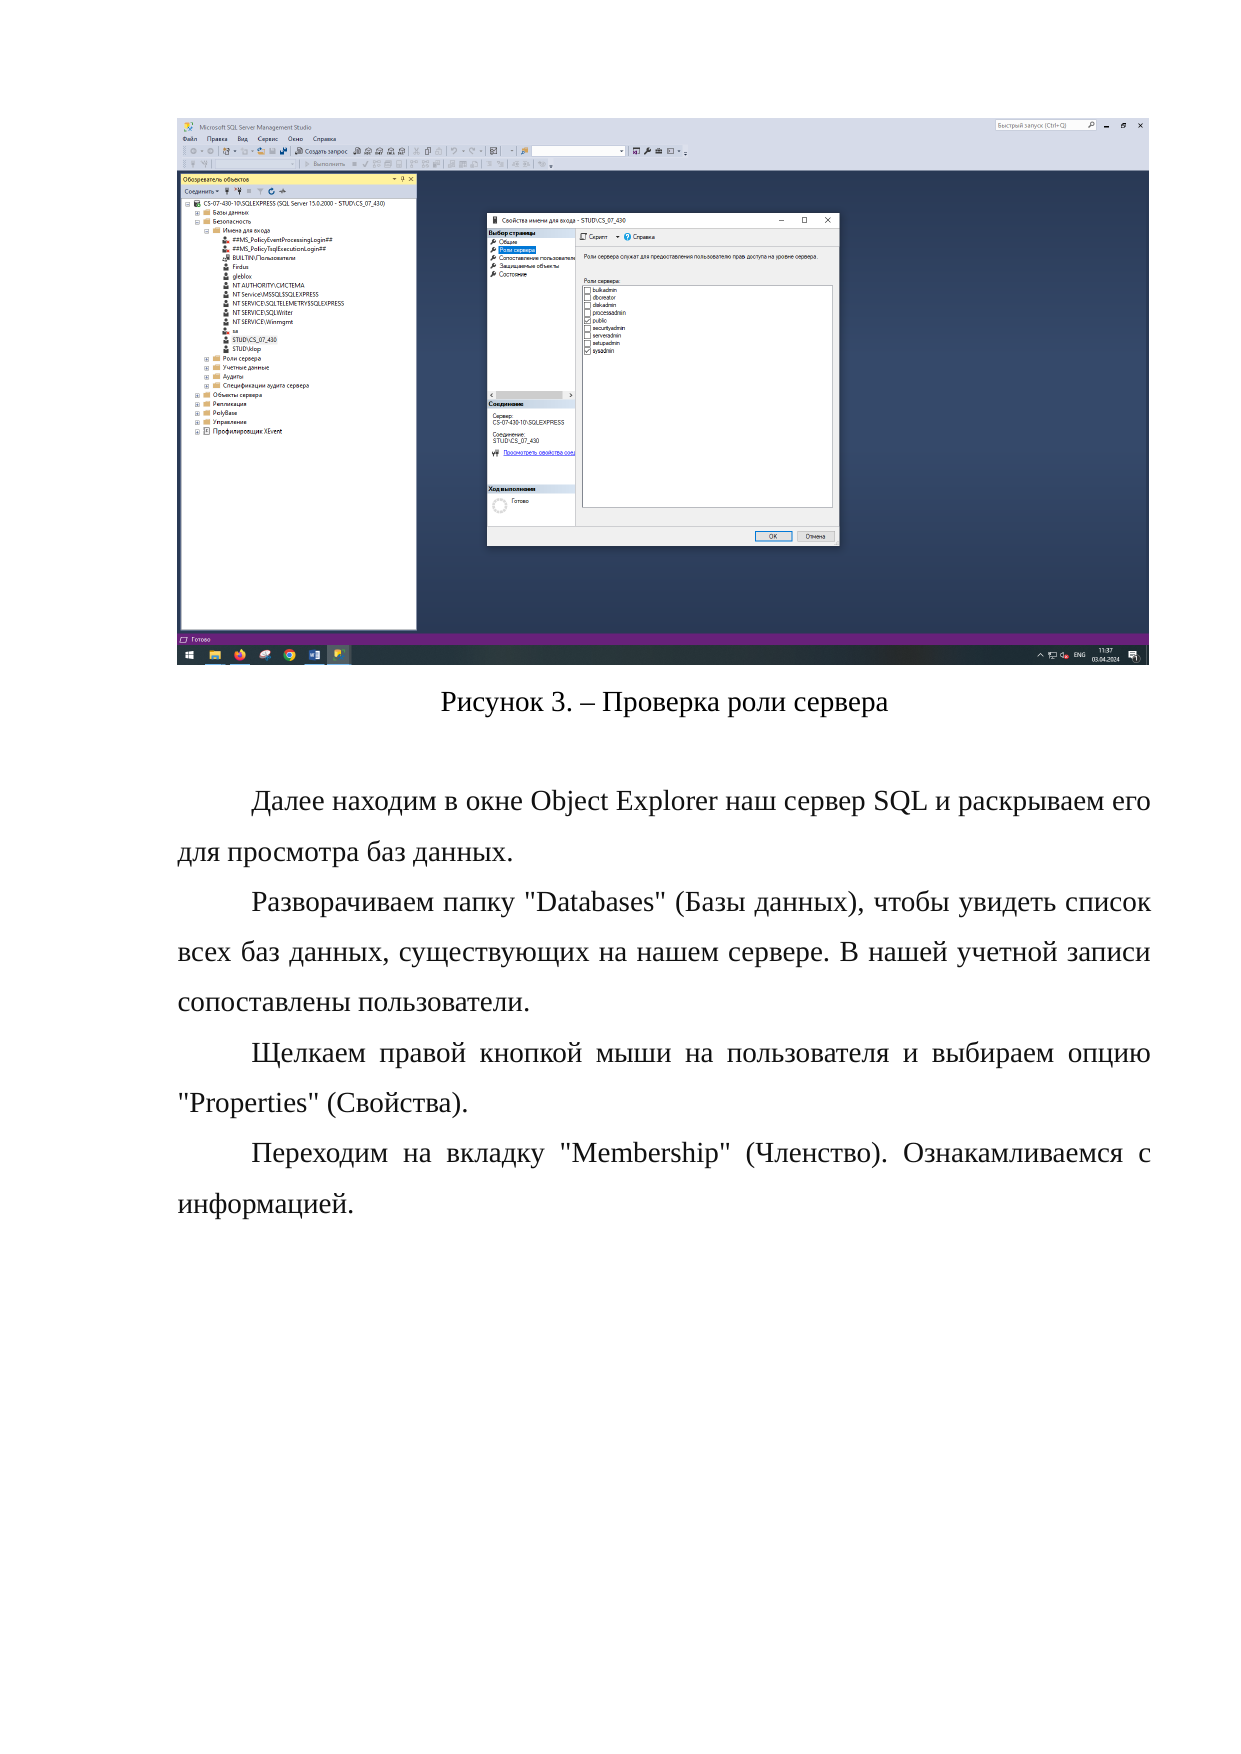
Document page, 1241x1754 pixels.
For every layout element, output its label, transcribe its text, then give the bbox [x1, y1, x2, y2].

text Рисунок 3. – Проверка роли сервера [177, 684, 1152, 717]
text Разворачиваем папку "Databases" (Базы данных), чтобы увидеть список всех баз данных, существующих на нашем сервере. В нашей учетной записи сопоставлены пользователи. [177, 884, 1152, 934]
picture [177, 118, 1149, 665]
text Переходим на вкладку "Membership" (Членство). Ознакамливаемся с информацией. [177, 1136, 1152, 1219]
text Далее находим в окне Object Explorer наш сервер SQL и раскрываем его для просмотра баз данных. [177, 783, 1152, 867]
text Щелкаем правой кнопкой мыши на пользователя и выбираем опцию "Properties" (Свойства). [177, 1035, 1152, 1119]
text Разворачиваем папку "Databases" (Базы данных), чтобы увидеть список всех баз данных, существующих на нашем сервере. В нашей учетной записи сопоставлены пользователи. [177, 968, 1152, 1018]
